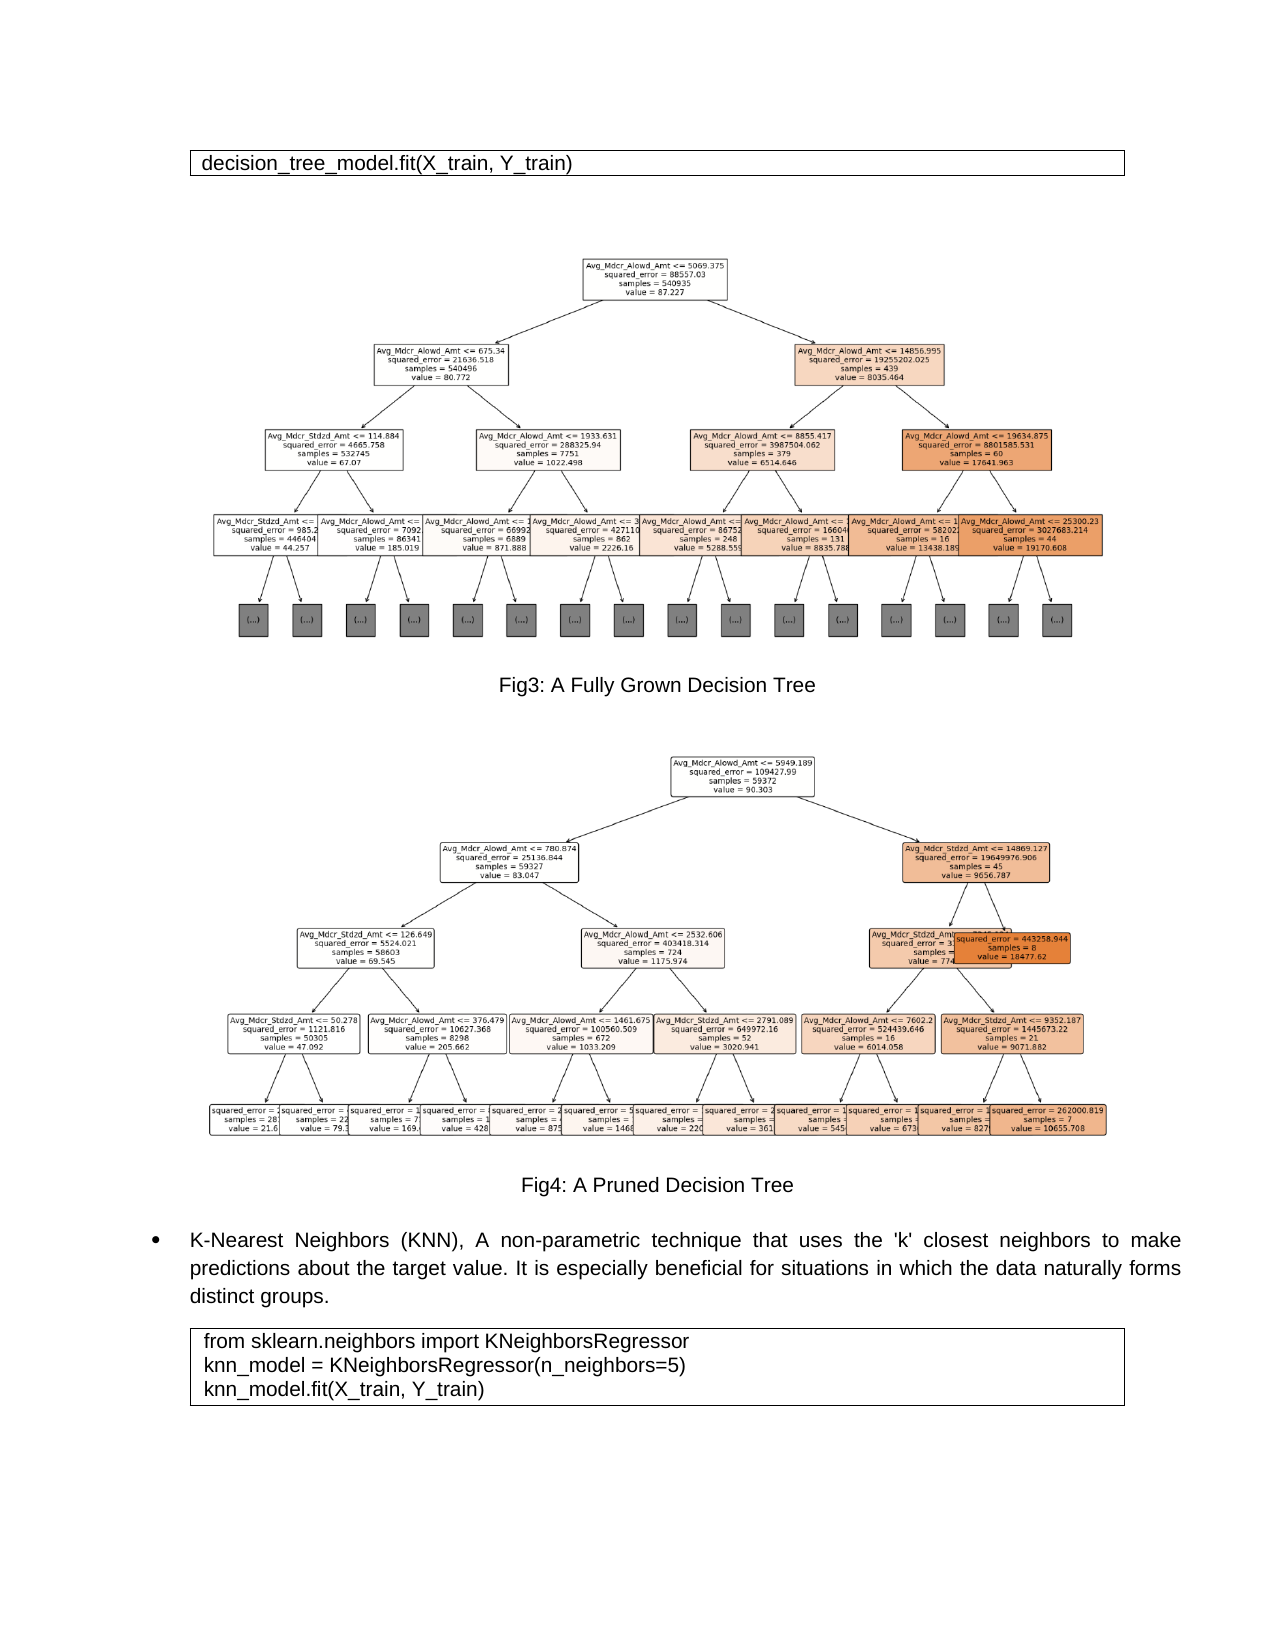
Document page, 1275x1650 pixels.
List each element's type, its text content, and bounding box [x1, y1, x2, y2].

list Fig4: A Pruned Decision Tree [189, 1173, 1125, 1197]
picture [211, 231, 1104, 668]
list K-Nearest Neighbors (KNN), A non-parametric technique that uses the 'k' closest neighbors to make predictions about the target value. It is especially beneficial for situations in which the data naturally forms distinct groups. [152, 1228, 1184, 1308]
picture [206, 728, 1108, 1168]
table_header from sklearn.neighbors import KNeighborsRegressor knn_model = KNeighborsRegressor(n_neighbors=5) knn_model.fit(X_train, Y_train) [191, 1329, 1124, 1405]
list Fig3: A Fully Grown Decision Tree [189, 673, 1125, 697]
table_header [191, 151, 1124, 175]
